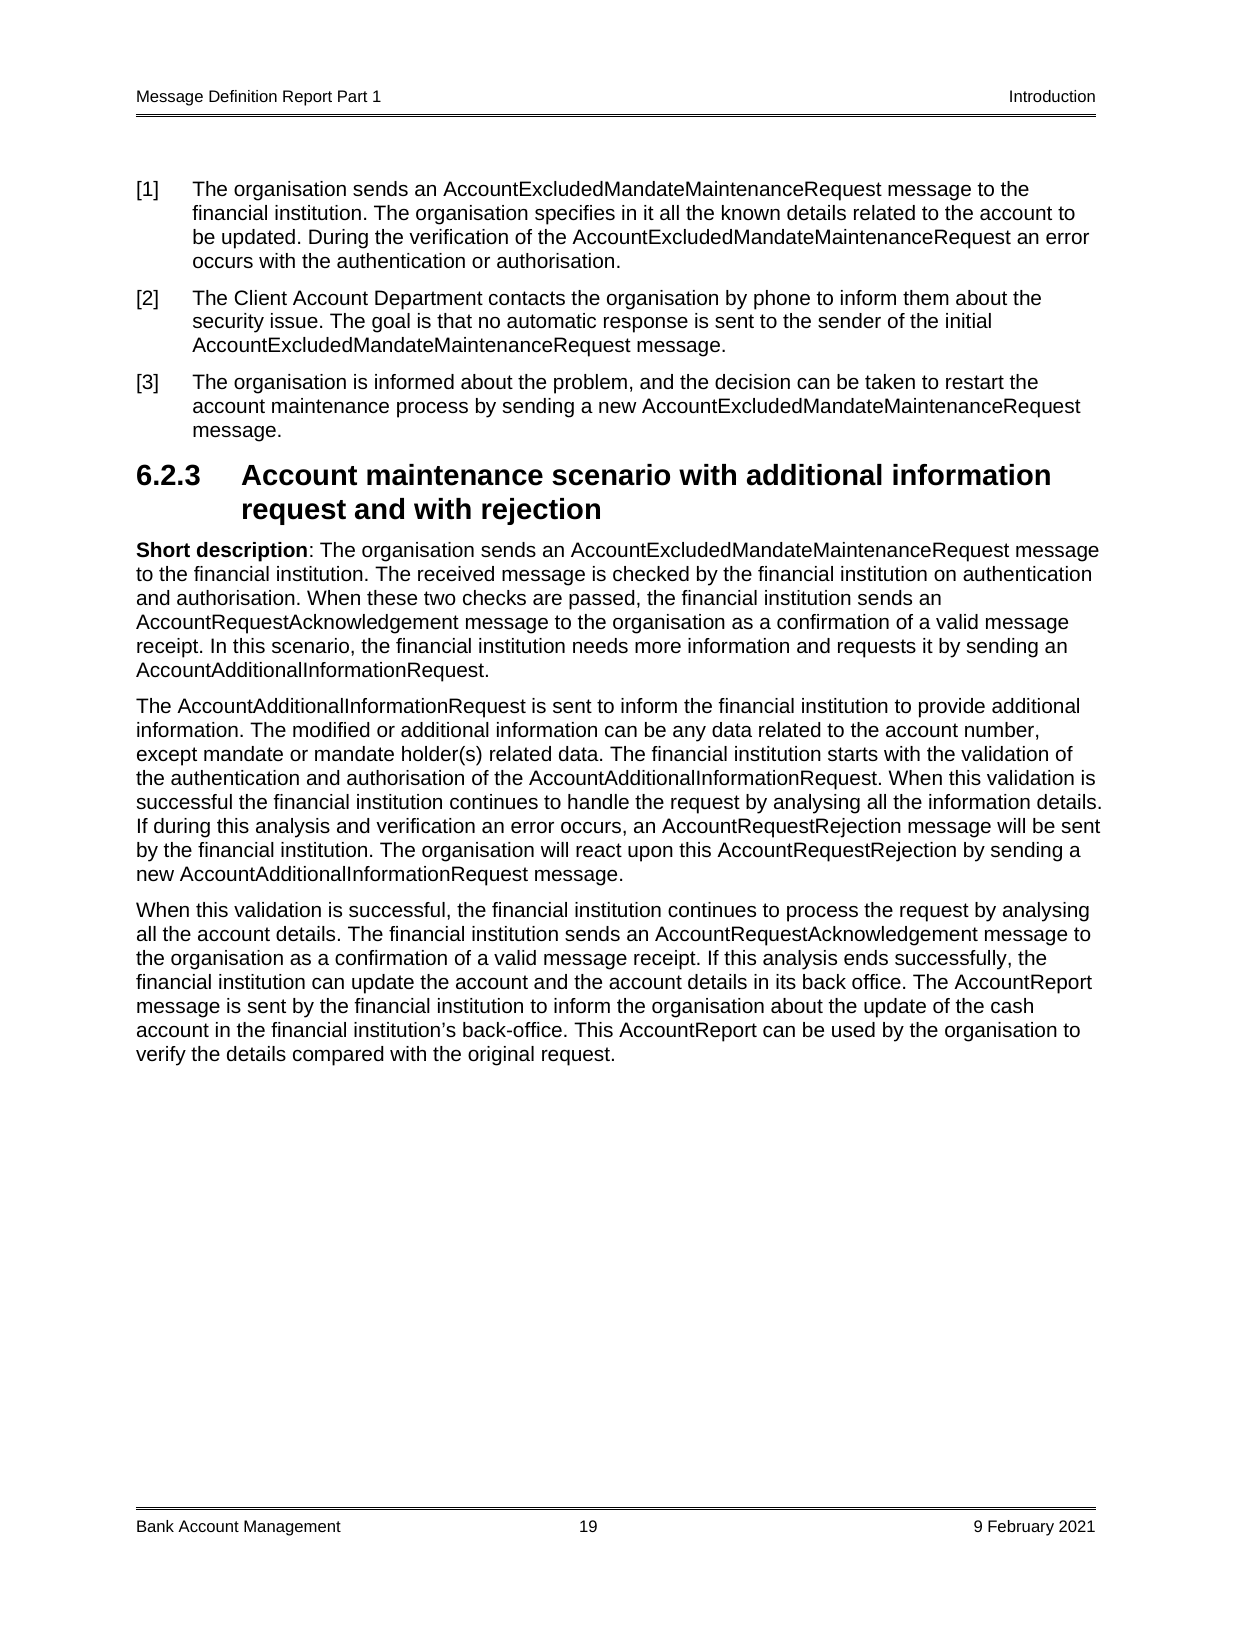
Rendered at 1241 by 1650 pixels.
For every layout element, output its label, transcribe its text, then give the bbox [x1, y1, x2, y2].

text [3] The organisation is informed about the problem, and the decision can be taken to restart the account maintenance process by sending a new AccountExcludedMandateMaintenanceRequest message. [136, 370, 1104, 442]
text Short description: The organisation sends an AccountExcludedMandateMaintenanceRequest message to the financial institution. The received message is checked by the financial institution on authentication and authorisation. When these two checks are passed, the financial institution sends an AccountRequestAcknowledgement message to the organisation as a confirmation of a valid message receipt. In this scenario, the financial institution needs more information and requests it by sending an AccountAdditionalInformationRequest. [136, 538, 1104, 682]
text [1] The organisation sends an AccountExcludedMandateMaintenanceRequest message to the financial institution. The organisation specifies in it all the known details related to the account to be updated. During the verification of the AccountExcludedMandateMaintenanceRequest an error occurs with the authentication or authorisation. [136, 177, 1104, 273]
text The AccountAdditionalInformationRequest is sent to inform the financial institution to provide additional information. The modified or additional information can be any data related to the account number, except mandate or mandate holder(s) related data. The financial institution starts with the validation of the authentication and authorisation of the AccountAdditionalInformationRequest. When this validation is successful the financial institution continues to handle the request by analysing all the information details. If during this analysis and verification an error occurs, an AccountRequestRejection message will be sent by the financial institution. The organisation will react upon this AccountRequestRejection by sending a new AccountAdditionalInformationRequest message. [136, 694, 1104, 886]
subtitle Account maintenance scenario with additional information request and with rejection [136, 458, 1104, 525]
text [2] The Client Account Department contacts the organisation by phone to inform them about the security issue. The goal is that no automatic response is sent to the sender of the initial AccountExcludedMandateMaintenanceRequest message. [136, 285, 1104, 357]
text When this validation is successful, the financial institution continues to process the request by analysing all the account details. The financial institution sends an AccountRequestAcknowledgement message to the organisation as a confirmation of a valid message receipt. If this analysis ends successfully, the financial institution can update the account and the account details in its back office. The AccountReport message is sent by the financial institution to inform the organisation about the update of the cash account in the financial institution’s back-office. This AccountReport can be used by the organisation to verify the details compared with the original request. [136, 898, 1104, 1066]
